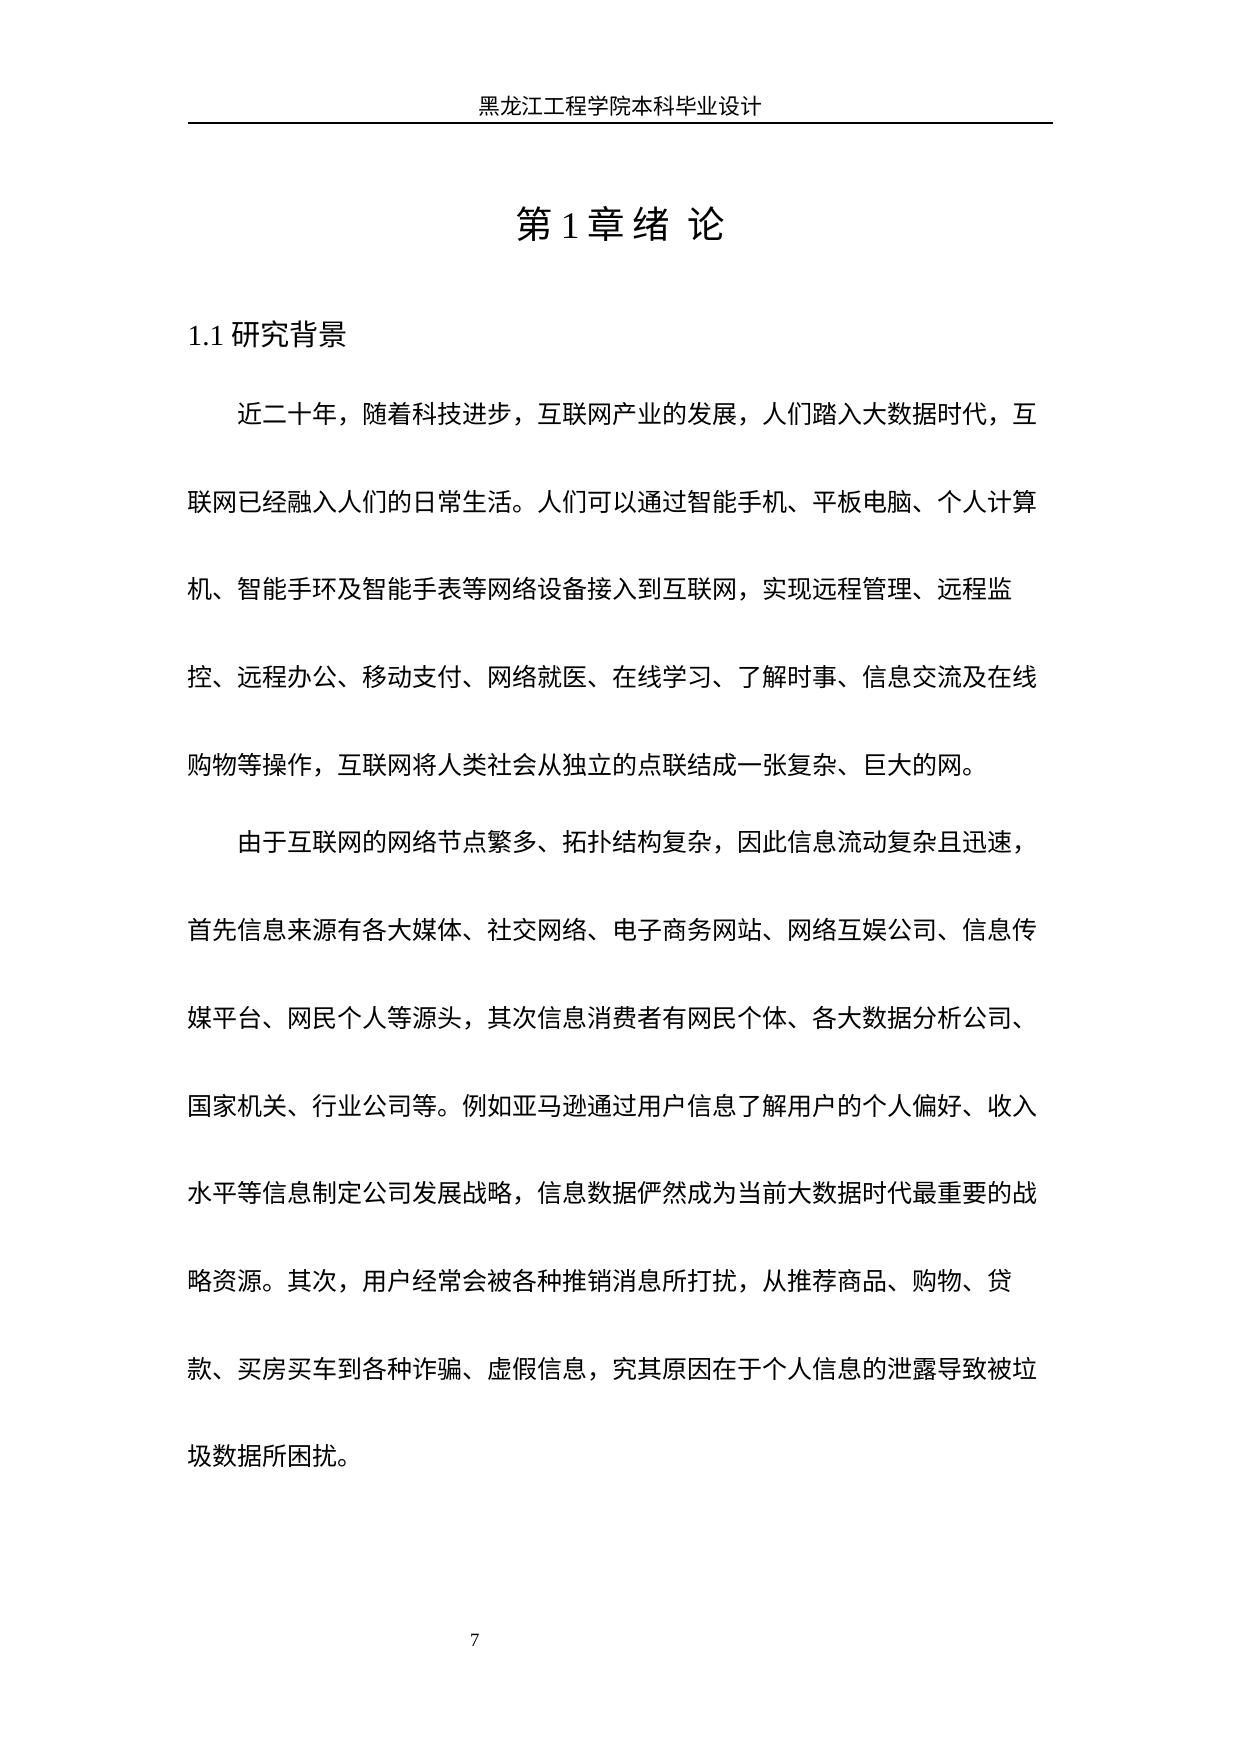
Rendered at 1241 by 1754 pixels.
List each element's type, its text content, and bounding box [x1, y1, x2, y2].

text 近二十年，随着科技进步，互联网产业的发展，人们踏入大数据时代，互联网已经融入人们的日常生活。人们可以通过智能手机、平板电脑、个人计算机、智能手环及智能手表等网络设备接入到互联网，实现远程管理、远程监控、远程办公、移动支付、网络就医、在线学习、了解时事、信息交流及在线购物等操作，互联网将人类社会从独立的点联结成一张复杂、巨大的网。 [187, 380, 1053, 796]
text 第1章 绪 论 [187, 194, 1053, 249]
text 由于互联网的网络节点繁多、拓扑结构复杂，因此信息流动复杂且迅速，首先信息来源有各大媒体、社交网络、电子商务网站、网络互娱公司、信息传媒平台、网民个人等源头，其次信息消费者有网民个体、各大数据分析公司、国家机关、行业公司等。例如亚马逊通过用户信息了解用户的个人偏好、收入水平等信息制定公司发展战略，信息数据俨然成为当前大数据时代最重要的战略资源。其次，用户经常会被各种推销消息所打扰，从推荐商品、购物、贷款、买房买车到各种诈骗、虚假信息，究其原因在于个人信息的泄露导致被垃圾数据所困扰。 [187, 808, 1053, 1487]
subtitle 1.1 研究背景 [187, 300, 1053, 365]
